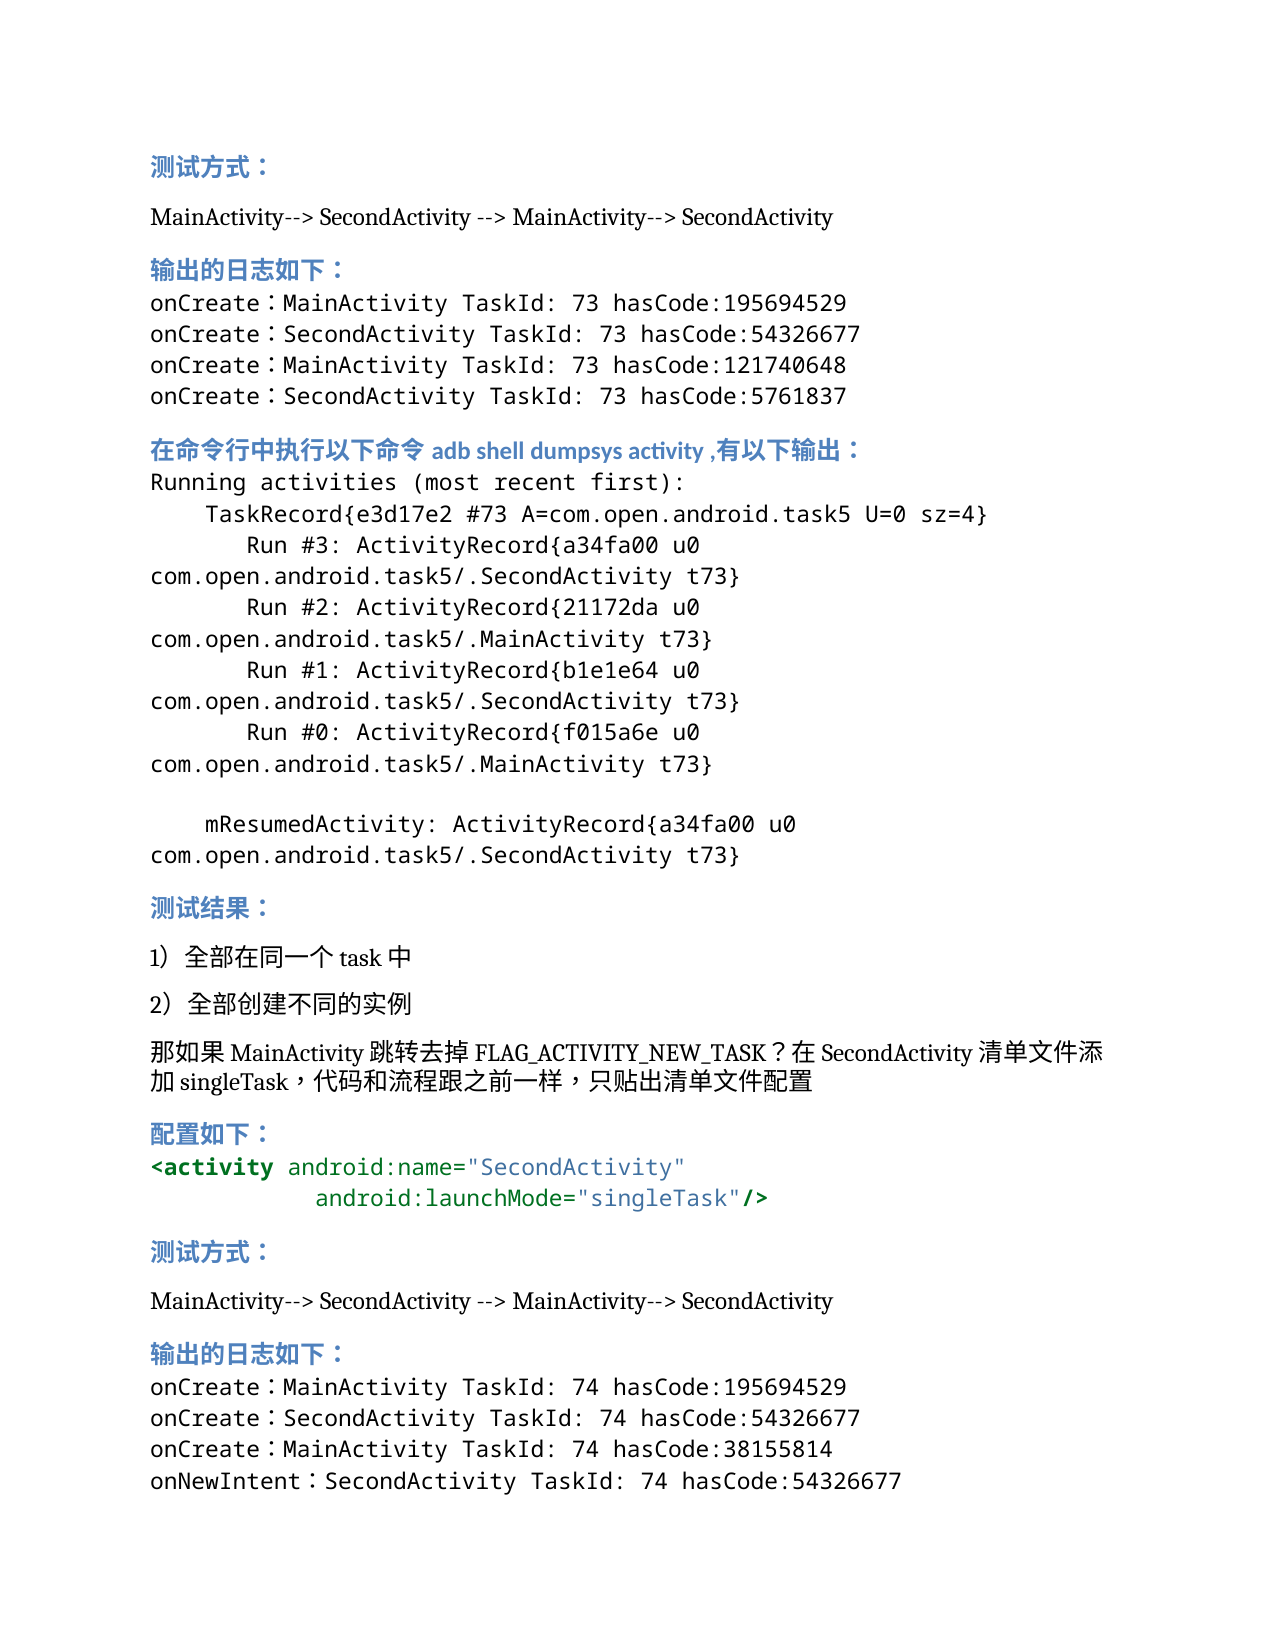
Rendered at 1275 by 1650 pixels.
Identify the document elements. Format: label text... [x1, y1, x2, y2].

text 2）全部创建不同的实例 [150, 991, 1125, 1020]
subtitle 测试方式： [150, 1234, 1125, 1268]
subtitle 测试方式： [150, 150, 1125, 184]
text <activity android:name="SecondActivity" android:launchMode="singleTask"/> [150, 1151, 1125, 1214]
subtitle 测试结果： [150, 891, 1125, 925]
text MainActivity--> SecondActivity --> MainActivity--> SecondActivity [150, 1287, 1125, 1316]
subtitle 输出的日志如下： [150, 252, 1125, 286]
text 1）全部在同一个task中 [150, 944, 1125, 972]
subtitle 在命令行中执行以下命令 adb shell dumpsys activity ,有以下输出： [150, 432, 1125, 466]
text 那如果MainActivity跳转去掉FLAG_ACTIVITY_NEW_TASK？在SecondActivity清单文件添加singleTask，代码和流程跟之前一样，只贴出清单文件配置 [150, 1039, 1125, 1096]
text Running activities (most recent first): TaskRecord{e3d17e2 #73 A=com.open.android.task5 U=0 sz=4} Run #3: ActivityRecord{a34fa00 u0 com.open.android.task5/.SecondActivity t73} Run #2: ActivityRecord{21172da u0 com.open.android.task5/.MainActivity t73} Run #1: ActivityRecord{b1e1e64 u0 com.open.android.task5/.SecondActivity t73} Run #0: ActivityRecord{f015a6e u0 com.open.android.task5/.MainActivity t73} mResumedActivity: ActivityRecord{a34fa00 u0 com.open.android.task5/.SecondActivity t73} [150, 466, 1125, 870]
text MainActivity--> SecondActivity --> MainActivity--> SecondActivity [150, 203, 1125, 232]
text onCreate：MainActivity TaskId: 74 hasCode:195694529 onCreate：SecondActivity TaskId: 74 hasCode:54326677 onCreate：MainActivity TaskId: 74 hasCode:38155814 onNewIntent：SecondActivity TaskId: 74 hasCode:54326677 [150, 1371, 1125, 1496]
subtitle 输出的日志如下： [150, 1337, 1125, 1371]
subtitle 配置如下： [150, 1117, 1125, 1151]
text onCreate：MainActivity TaskId: 73 hasCode:195694529 onCreate：SecondActivity TaskId: 73 hasCode:54326677 onCreate：MainActivity TaskId: 73 hasCode:121740648 onCreate：SecondActivity TaskId: 73 hasCode:5761837 [150, 286, 1125, 411]
